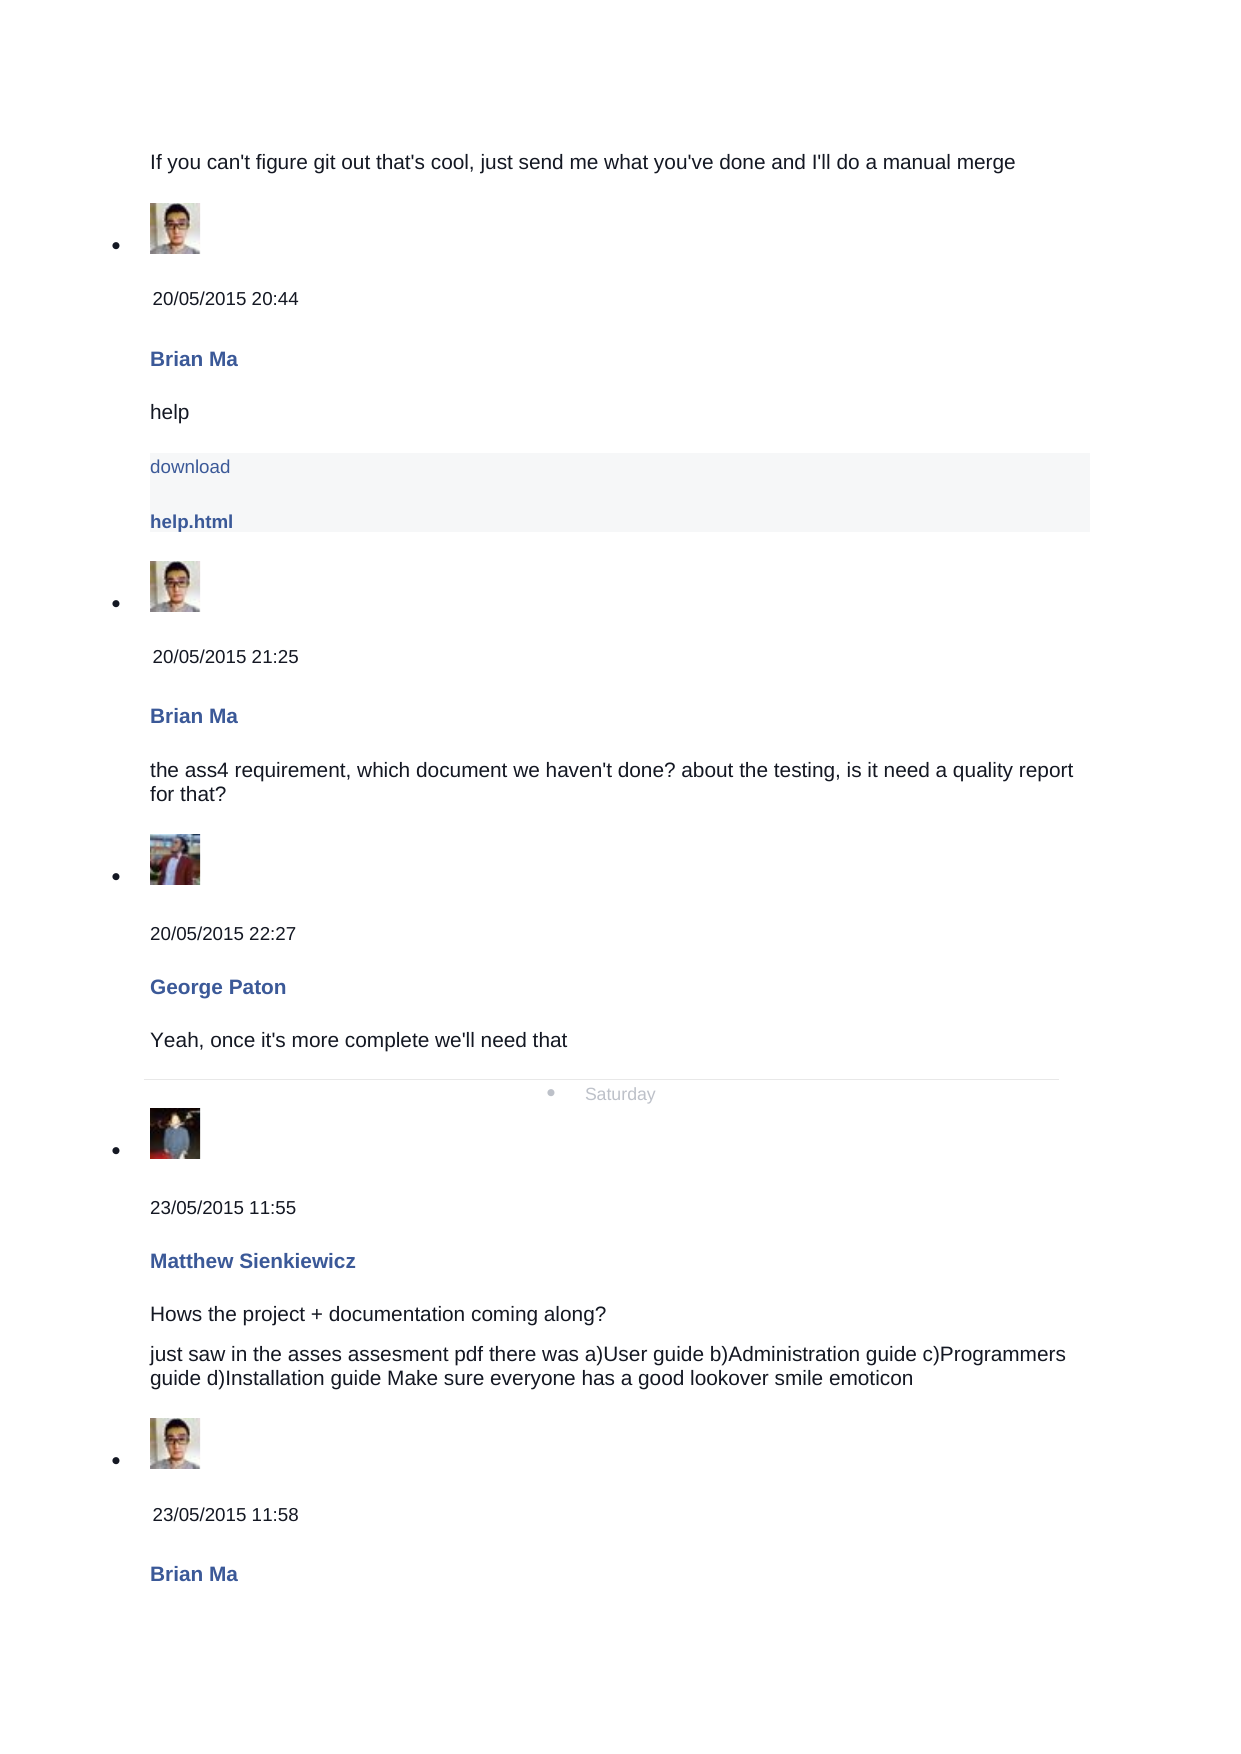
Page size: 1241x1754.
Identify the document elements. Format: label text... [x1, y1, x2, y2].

text Matthew Sienkiewicz [150, 1247, 1090, 1273]
text download [150, 453, 1090, 478]
picture [150, 1418, 200, 1469]
text just saw in the asses assesment pdf there was a)User guide b)Administration guide c)Programmers guide d)Installation guide Make sure everyone has a good lookover smile emoticon [150, 1341, 1090, 1389]
text George Paton [150, 974, 1090, 999]
text 20/05/2015 22:27 [150, 919, 1090, 944]
list Saturday [144, 1080, 1059, 1105]
picture [150, 203, 200, 254]
picture [150, 1108, 200, 1159]
text help.html [150, 507, 1090, 532]
text Brian Ma [150, 345, 1090, 370]
text Brian Ma [150, 703, 1090, 728]
text If you can't figure git out that's cool, just send me what you've done and I'll do a manual merge [150, 150, 1090, 174]
text 20/05/2015 20:44 [150, 288, 1090, 316]
text Hows the project + documentation coming along? [150, 1302, 1090, 1326]
text Yeah, once it's more complete we'll need that [150, 1028, 1090, 1052]
picture [150, 834, 200, 885]
text 23/05/2015 11:58 [150, 1503, 1090, 1531]
text Brian Ma [150, 1561, 1090, 1586]
text 20/05/2015 21:25 [150, 646, 1090, 674]
text the ass4 requirement, which document we haven't done? about the testing, is it need a quality report for that? [150, 757, 1090, 805]
text help [150, 399, 1090, 423]
picture [150, 561, 200, 612]
text 23/05/2015 11:55 [150, 1193, 1090, 1218]
